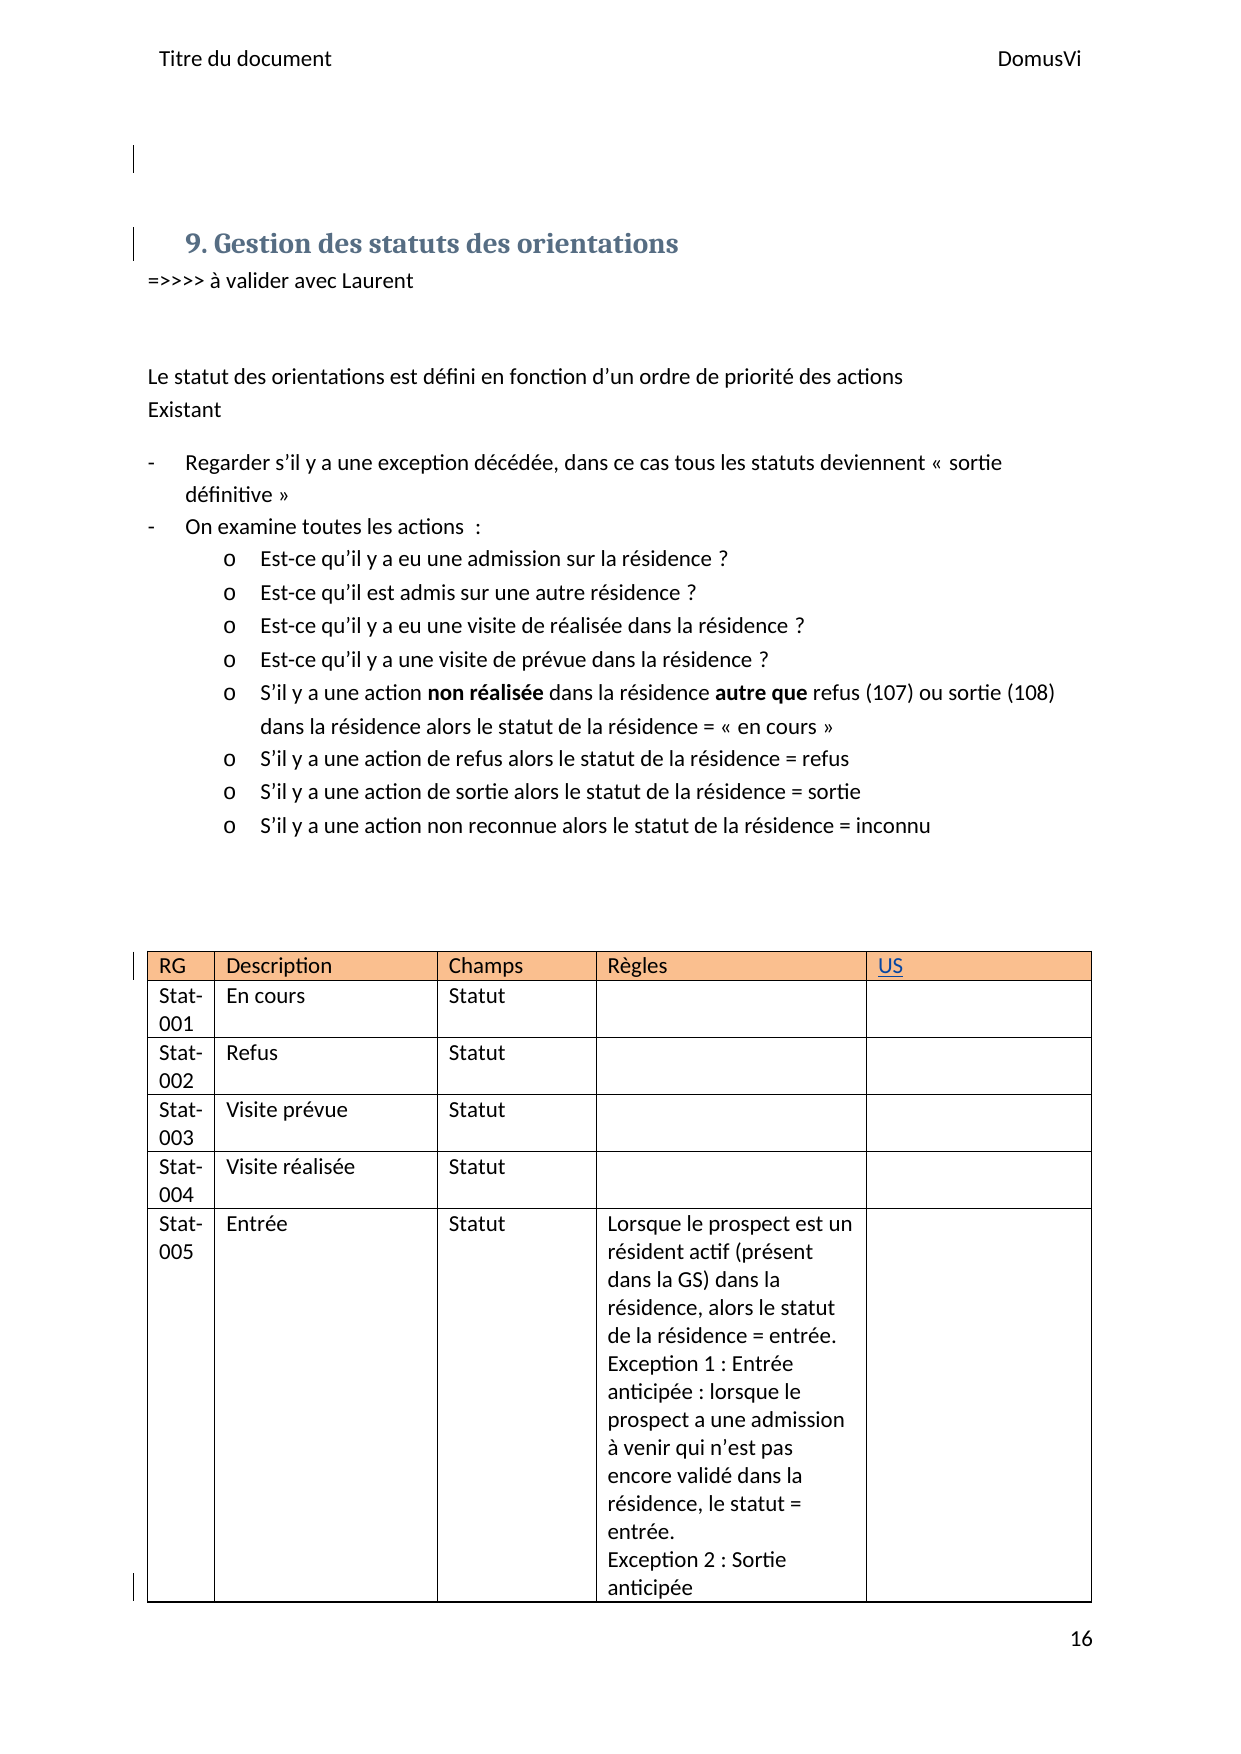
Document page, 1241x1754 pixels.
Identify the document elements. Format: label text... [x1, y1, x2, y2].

list Est-ce qu’il y a eu une visite de réalisée dans la résidence ? [223, 611, 1093, 641]
table_cell [867, 1152, 1091, 1208]
list S’il y a une action de sortie alors le statut de la résidence = sortie [223, 777, 1093, 807]
list Est-ce qu’il y a eu une admission sur la résidence ? [223, 544, 1093, 573]
table_cell Stat-005 [148, 1209, 214, 1601]
table_cell Statut [438, 1095, 596, 1151]
table_cell Statut [438, 1209, 596, 1601]
text Existant [148, 395, 1093, 423]
list S’il y a une action non reconnue alors le statut de la résidence = inconnu [223, 811, 1093, 840]
table_cell Stat-004 [148, 1152, 214, 1208]
table_cell Statut [438, 1038, 596, 1094]
table_cell [597, 1095, 866, 1151]
subtitle 9. Gestion des statuts des orientations [185, 227, 1093, 261]
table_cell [597, 1209, 866, 1601]
list Est-ce qu’il est admis sur une autre résidence ? [223, 578, 1093, 607]
list S’il y a une action non réalisée dans la résidence autre que refus (107) ou sortie (108) dans la résidence alors le statut de la résidence = « en cours » [223, 678, 1093, 740]
table_cell Stat-002 [148, 1038, 214, 1094]
table_cell [597, 981, 866, 1037]
list Est-ce qu’il y a une visite de prévue dans la résidence ? [223, 645, 1093, 674]
text Le statut des orientations est défini en fonction d’un ordre de priorité des actions [148, 362, 1093, 391]
table_header Règles [597, 952, 866, 980]
table_cell Statut [438, 981, 596, 1037]
table_cell En cours [215, 981, 437, 1037]
table_cell [867, 1209, 1091, 1601]
table_header Champs [438, 952, 596, 980]
table_cell Refus [215, 1038, 437, 1094]
table_header [867, 952, 1091, 980]
table_cell Stat-003 [148, 1095, 214, 1151]
table_cell Statut [438, 1152, 596, 1208]
table_cell [867, 1095, 1091, 1151]
table_cell [867, 1038, 1091, 1094]
list On examine toutes les actions : [148, 512, 1093, 540]
table_header Description [215, 952, 437, 980]
table_cell [867, 981, 1091, 1037]
table_cell Entrée [215, 1209, 437, 1601]
list S’il y a une action de refus alors le statut de la résidence = refus [223, 744, 1093, 773]
table_cell Visite réalisée [215, 1152, 437, 1208]
table_cell Visite prévue [215, 1095, 437, 1151]
table_cell [597, 1152, 866, 1208]
text =>>>> à valider avec Laurent [148, 266, 1093, 294]
table_cell Stat-001 [148, 981, 214, 1037]
table_header RG [148, 952, 214, 980]
table_cell [597, 1038, 866, 1094]
list Regarder s’il y a une exception décédée, dans ce cas tous les statuts deviennent « sortie définitive » [148, 448, 1093, 508]
